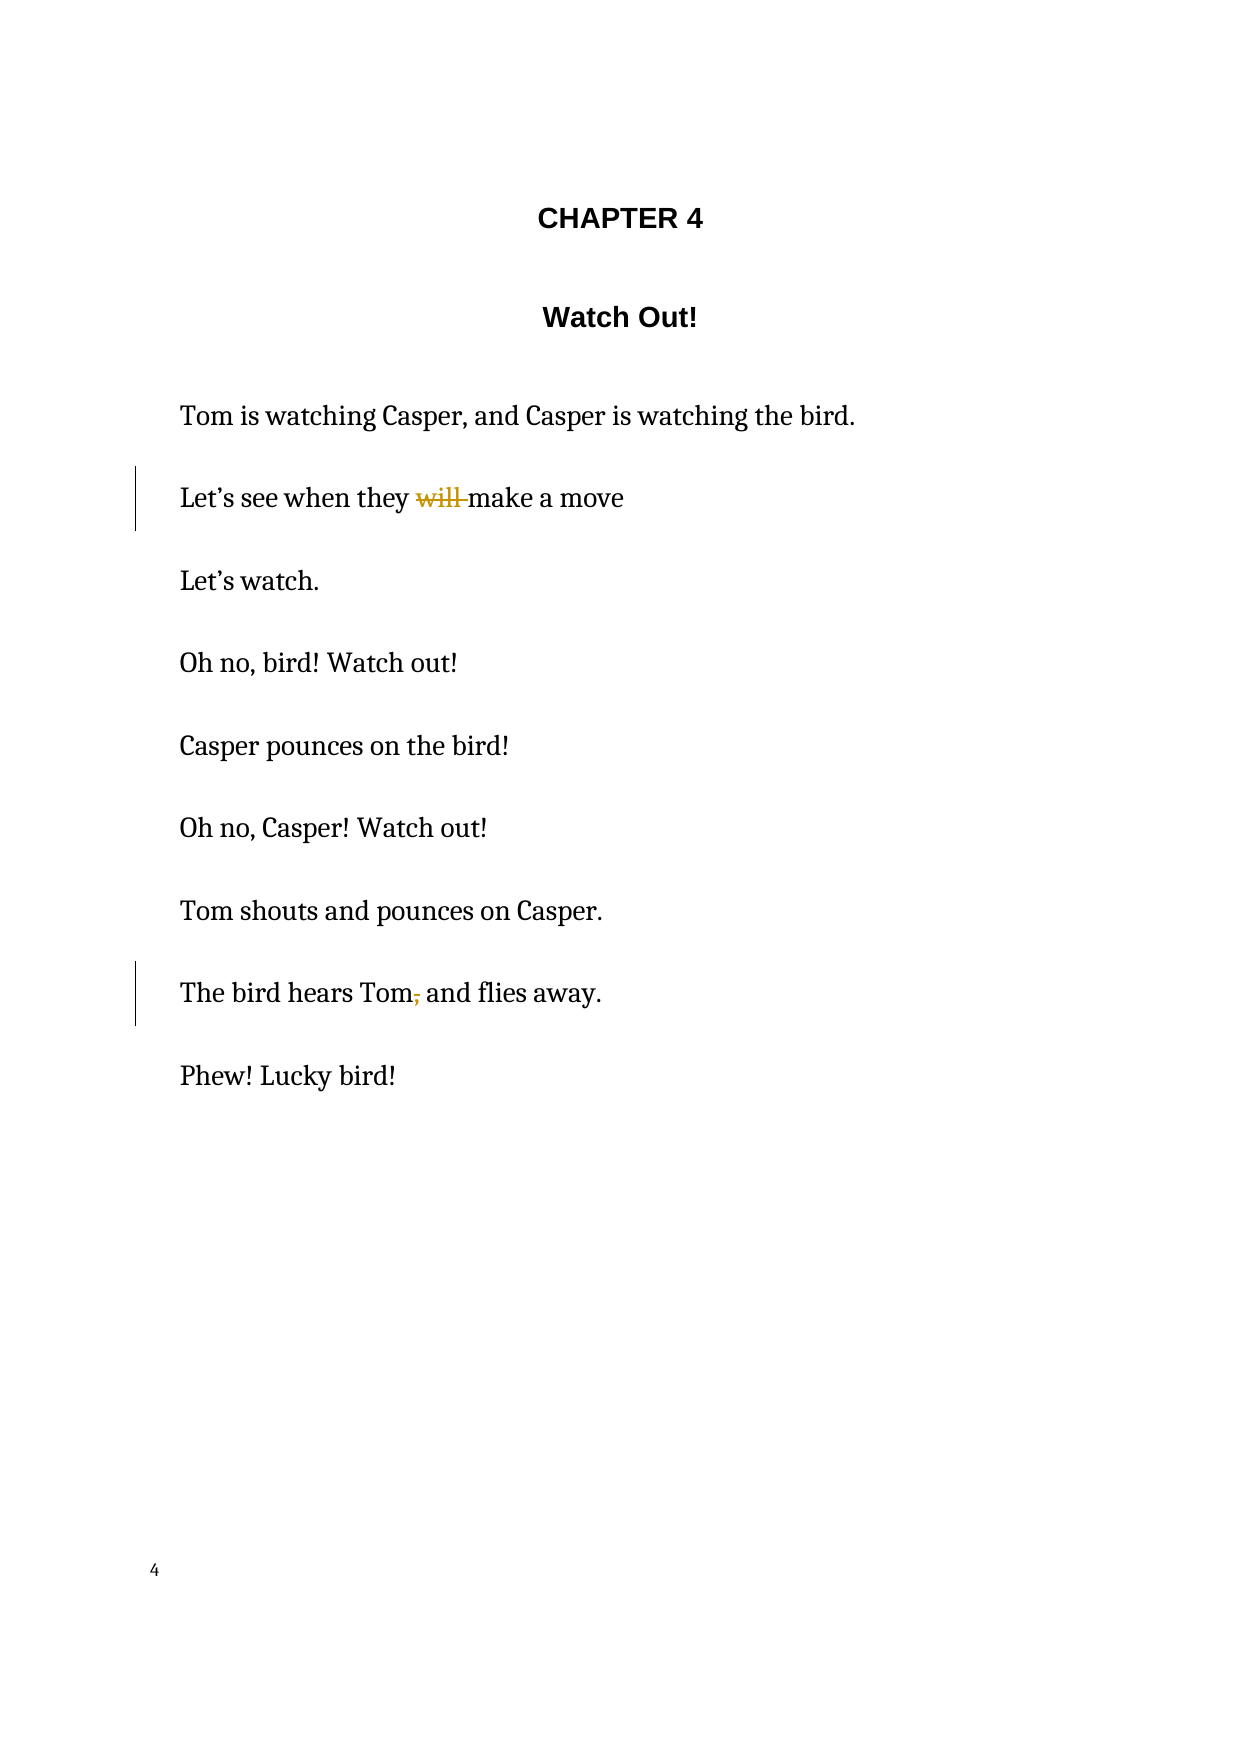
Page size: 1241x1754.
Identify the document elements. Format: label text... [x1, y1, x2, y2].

text Tom is watching Casper, and Casper is watching the bird. [150, 383, 1090, 448]
text Oh no, bird! Watch out! [150, 631, 1090, 696]
text Let’s watch. [150, 548, 1090, 613]
text Casper pounces on the bird! [150, 713, 1090, 778]
text The bird hears Tom and flies away. [150, 961, 1090, 1026]
text Watch Out! [150, 284, 1090, 349]
text Let’s see when they make a move [150, 466, 1090, 531]
text CHAPTER 4 [150, 185, 1090, 250]
text Tom shouts and pounces on Casper. [150, 878, 1090, 943]
text Oh no, Casper! Watch out! [150, 796, 1090, 861]
text Phew! Lucky bird! [150, 1043, 1090, 1108]
